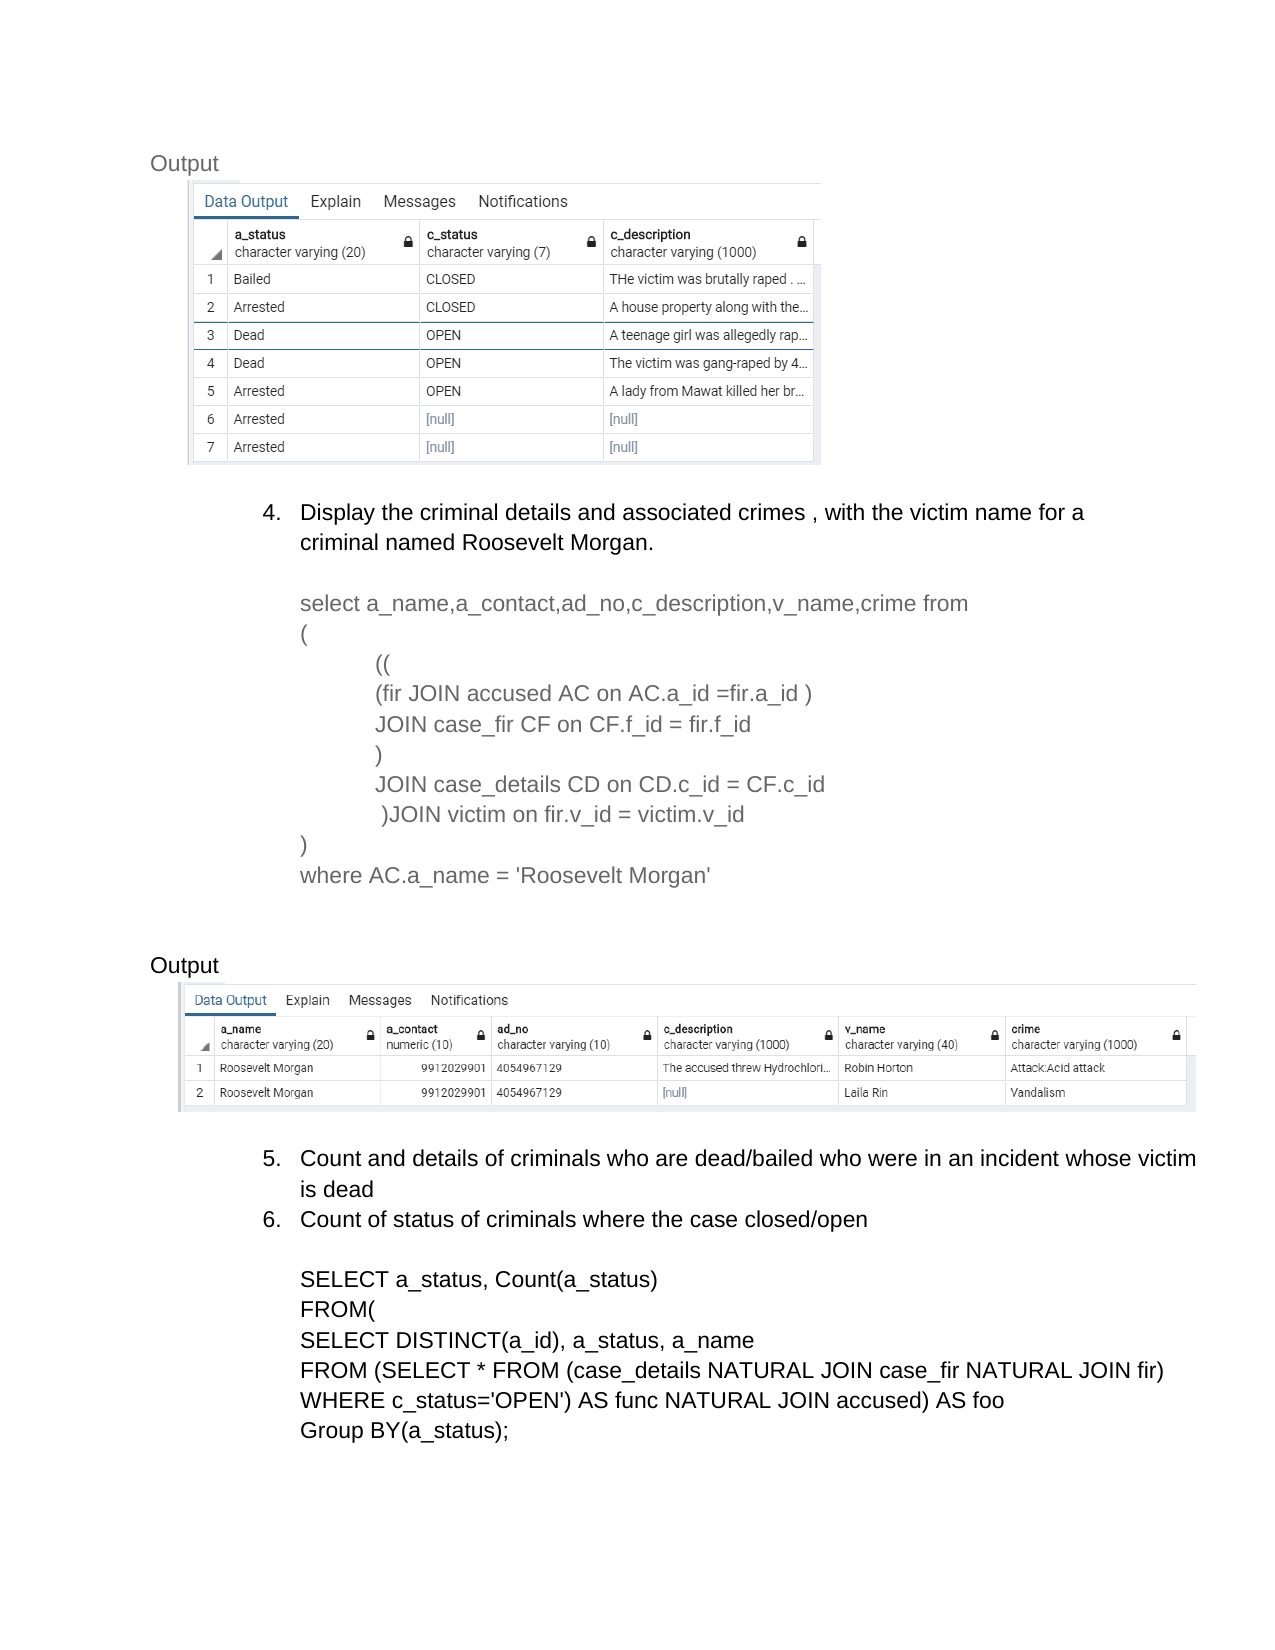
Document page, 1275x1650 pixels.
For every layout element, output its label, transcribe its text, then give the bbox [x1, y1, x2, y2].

picture [187, 180, 822, 465]
text Output [150, 952, 1134, 978]
text FROM( [300, 1296, 1209, 1323]
text Group BY(a_status); [300, 1417, 1209, 1444]
picture [178, 982, 1197, 1112]
text ) [300, 741, 1134, 767]
text ) [300, 831, 1134, 858]
text Output [150, 150, 1134, 176]
text SELECT a_status, Count(a_status) [300, 1266, 1209, 1293]
text SELECT DISTINCT(a_id), a_status, a_name [300, 1327, 1209, 1353]
text ( [300, 620, 1134, 646]
text JOIN case_fir CF on CF.f_id = fir.f_id [300, 711, 1134, 737]
text )JOIN victim on fir.v_id = victim.v_id [300, 801, 1134, 827]
text select a_name,a_contact,ad_no,c_description,v_name,crime from [300, 590, 1134, 616]
text where AC.a_name = 'Roosevelt Morgan' [300, 862, 1134, 888]
list Display the criminal details and associated crimes , with the victim name for a criminal named Roosevelt Morgan. [262, 499, 1134, 556]
list Count of status of criminals where the case closed/open [262, 1206, 1209, 1232]
text (fir JOIN accused AC on AC.a_id =fir.a_id ) [300, 680, 1134, 707]
text FROM (SELECT * FROM (case_details NATURAL JOIN case_fir NATURAL JOIN fir) WHERE c_status='OPEN') AS func NATURAL JOIN accused) AS foo [300, 1357, 1209, 1413]
text JOIN case_details CD on CD.c_id = CF.c_id [300, 771, 1134, 797]
text (( [300, 650, 1134, 676]
list Count and details of criminals who are dead/bailed who were in an incident whose victim is dead [262, 1145, 1209, 1202]
